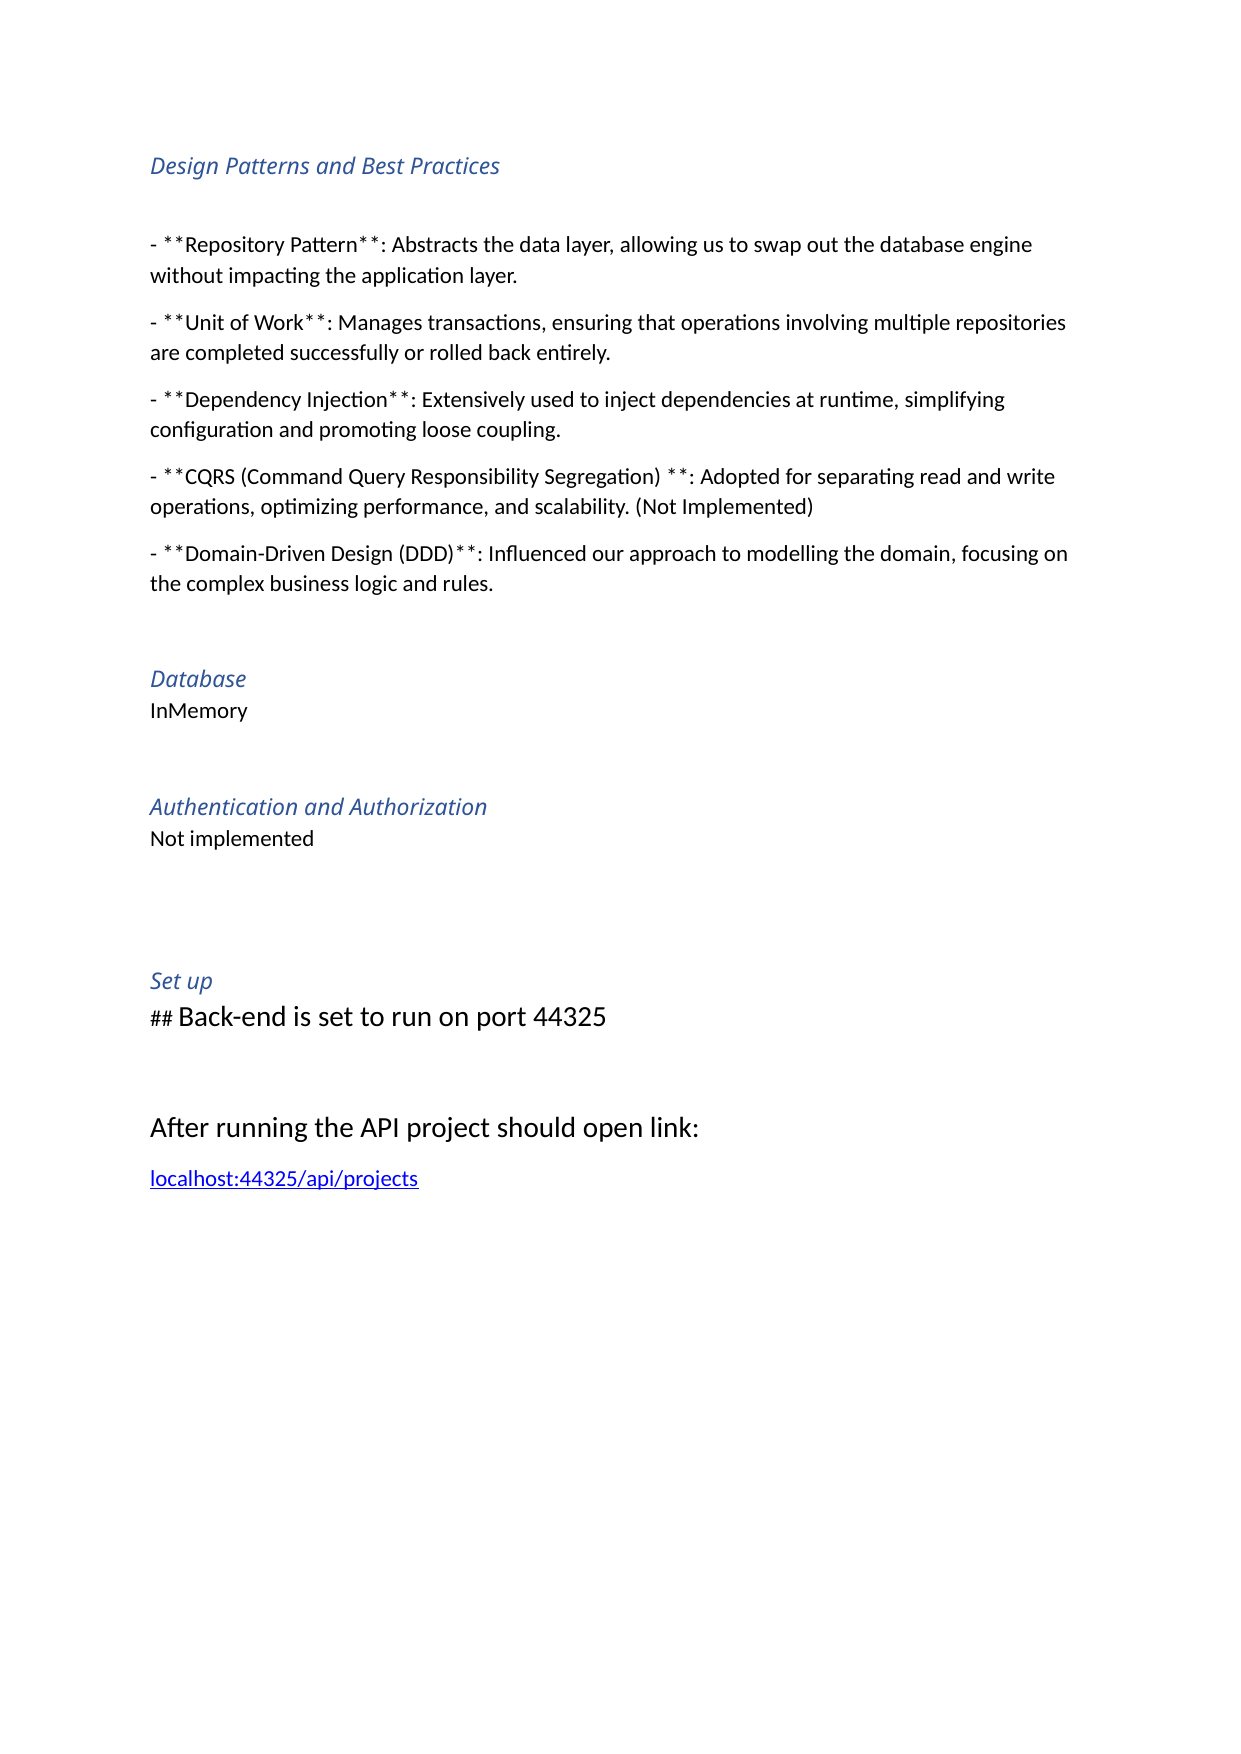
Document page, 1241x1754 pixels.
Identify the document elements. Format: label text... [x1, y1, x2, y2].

text ## Back-end is set to run on port 44325 [150, 998, 1090, 1034]
subtitle Database [150, 663, 1090, 694]
text InMemory [150, 697, 1090, 725]
text - **Domain-Driven Design (DDD)**: Influenced our approach to modelling the domain, focusing on the complex business logic and rules. [150, 539, 1090, 597]
text localhost:44325/api/projects [150, 1164, 1090, 1192]
text After running the API project should open link: [150, 1109, 1090, 1144]
text - **CQRS (Command Query Responsibility Segregation) **: Adopted for separating read and write operations, optimizing performance, and scalability. (Not Implemented) [150, 462, 1090, 520]
subtitle Set up [150, 965, 1090, 996]
text Not implemented [150, 824, 1090, 852]
text - **Unit of Work**: Manages transactions, ensuring that operations involving multiple repositories are completed successfully or rolled back entirely. [150, 308, 1090, 366]
text - **Repository Pattern**: Abstracts the data layer, allowing us to swap out the database engine without impacting the application layer. [150, 231, 1090, 289]
text - **Dependency Injection**: Extensively used to inject dependencies at runtime, simplifying configuration and promoting loose coupling. [150, 385, 1090, 443]
subtitle Authentication and Authorization [150, 790, 1090, 822]
subtitle Design Patterns and Best Practices [150, 150, 1090, 181]
